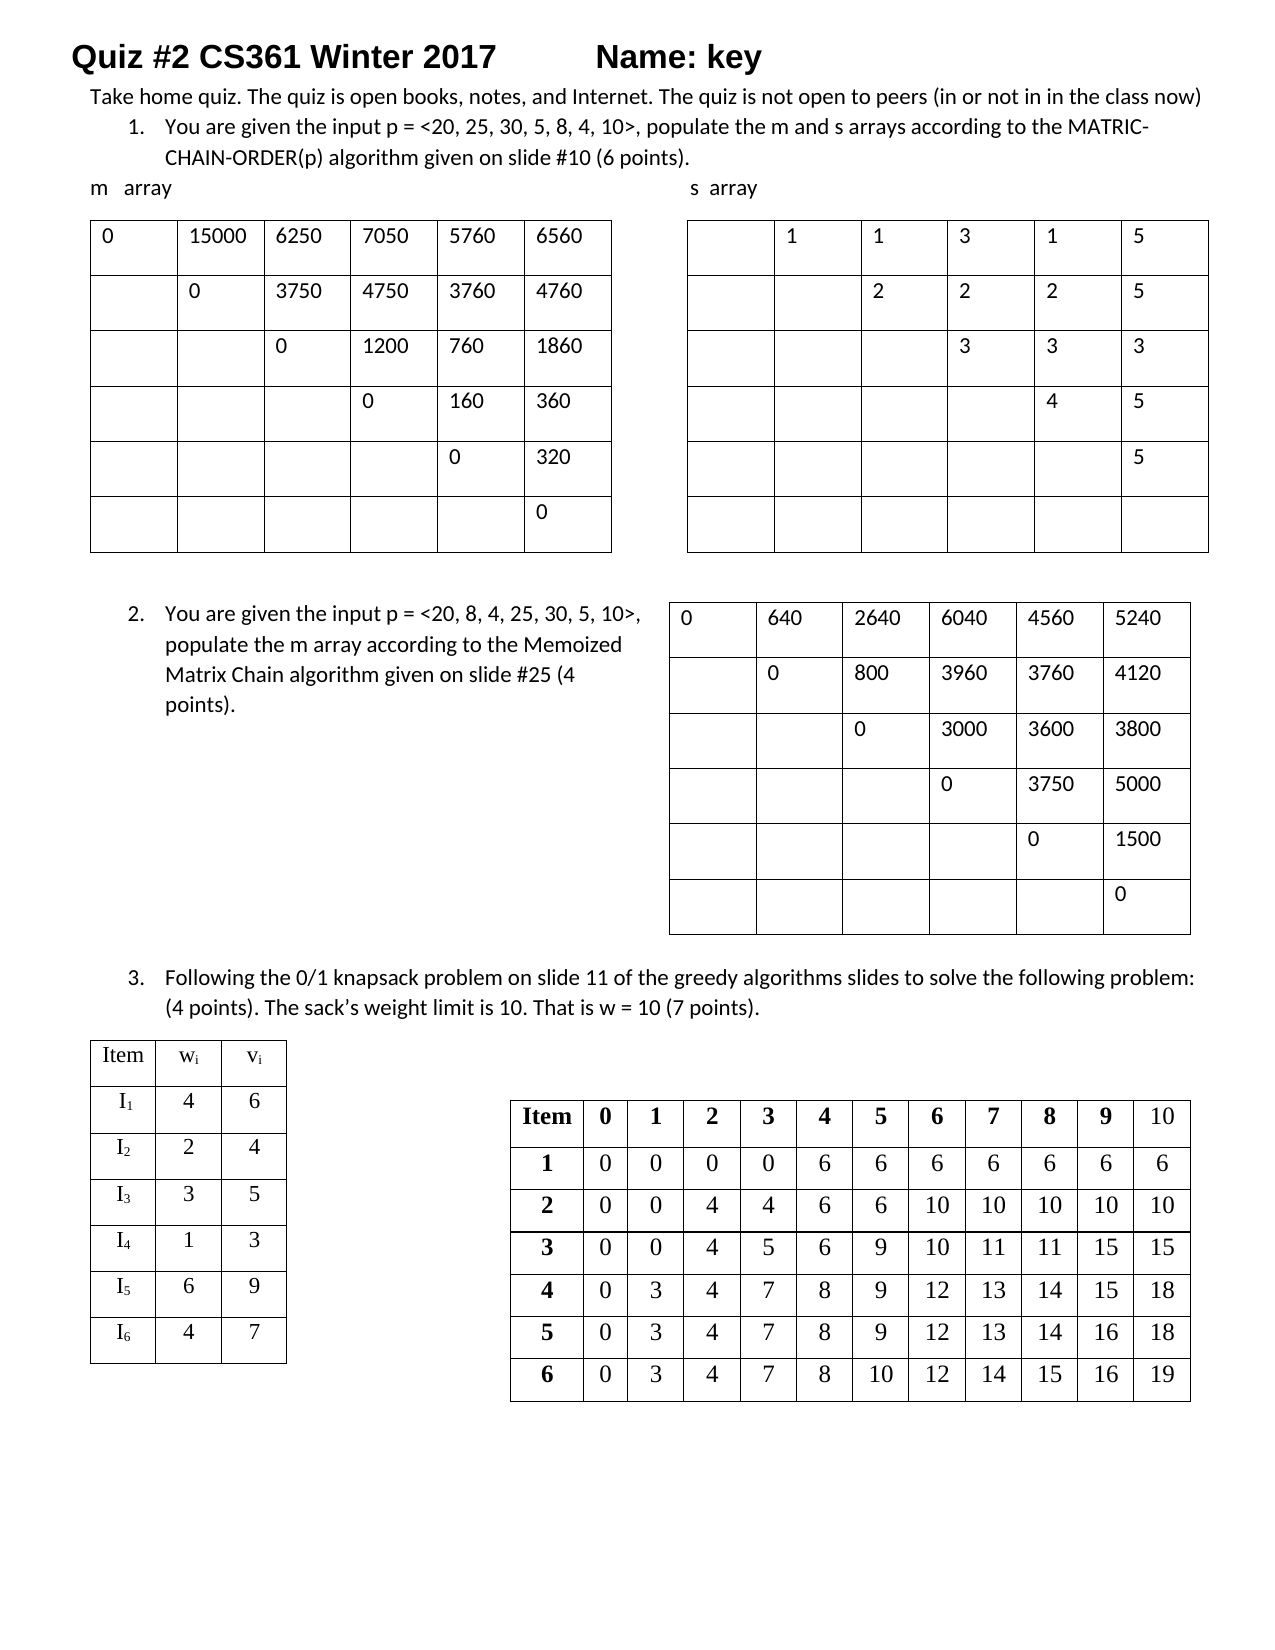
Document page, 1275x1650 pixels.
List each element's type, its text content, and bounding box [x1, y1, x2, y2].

table_cell 3800 [1104, 714, 1190, 768]
table_cell [948, 387, 1034, 441]
table_cell [178, 387, 264, 441]
table_cell 8 [797, 1275, 852, 1316]
table_cell [688, 497, 774, 552]
table_cell 0 [628, 1233, 683, 1274]
table_cell [670, 880, 756, 934]
table_cell 4760 [525, 276, 611, 330]
table_cell 13 [966, 1317, 1021, 1358]
table_cell [775, 331, 861, 386]
table_cell 10 [966, 1190, 1021, 1231]
table_header 8 [1022, 1101, 1077, 1147]
table_cell 0 [584, 1359, 627, 1401]
table_cell 11 [1022, 1233, 1077, 1274]
table_cell 15 [1134, 1233, 1190, 1274]
table_cell 6 [797, 1190, 852, 1231]
table_cell [1122, 497, 1208, 552]
table_cell 12 [909, 1317, 965, 1358]
table_cell [757, 769, 842, 823]
table_cell 3 [1122, 331, 1208, 386]
table_cell 6 [511, 1359, 583, 1401]
table_cell 13 [966, 1275, 1021, 1316]
table_cell [757, 714, 842, 768]
table_cell 760 [438, 331, 524, 386]
text m array s array [90, 173, 1209, 201]
table_cell 0 [265, 331, 350, 386]
table_header 2 [684, 1101, 740, 1147]
table_cell [688, 331, 774, 386]
table_header 4560 [1017, 603, 1103, 657]
table_cell I3 [91, 1180, 155, 1225]
table_cell 2 [156, 1134, 221, 1178]
table_cell 320 [525, 442, 611, 496]
table_cell 9 [853, 1317, 908, 1358]
table_cell 0 [628, 1190, 683, 1231]
table_cell [930, 880, 1016, 934]
table_header 7 [966, 1101, 1021, 1147]
table_header 9 [1078, 1101, 1133, 1147]
table_header 6560 [525, 221, 611, 275]
list Following the 0/1 knapsack problem on slide 11 of the greedy algorithms slides to solve the following problem: (4 points). The sack’s weight limit is 10. That is w = 10 (7 points). [127, 963, 1209, 1021]
table_header 2640 [843, 603, 929, 657]
table_cell 3 [156, 1180, 221, 1225]
table_cell 5 [1122, 387, 1208, 441]
list You are given the input p = <20, 8, 4, 25, 30, 5, 10>, populate the m array according to the Memoized Matrix Chain algorithm given on slide #25 (4 points). [127, 599, 1209, 718]
table_cell [948, 442, 1034, 496]
table_cell 0 [584, 1233, 627, 1274]
table_cell 4 [222, 1134, 286, 1178]
table_cell 3760 [1017, 658, 1103, 713]
table_cell 7 [741, 1317, 796, 1358]
table_cell 2 [1035, 276, 1121, 330]
table_cell [178, 497, 264, 552]
table_cell [351, 442, 437, 496]
table_header 10 [1134, 1101, 1190, 1147]
table_cell I6 [91, 1318, 155, 1363]
table_cell 0 [843, 714, 929, 768]
table_cell 18 [1134, 1317, 1190, 1358]
table_cell 3000 [930, 714, 1016, 768]
table_cell [688, 387, 774, 441]
table_cell 0 [584, 1275, 627, 1316]
table_cell 3760 [438, 276, 524, 330]
table_cell [670, 769, 756, 823]
table_cell [351, 497, 437, 552]
table_cell [775, 442, 861, 496]
table_cell 18 [1134, 1275, 1190, 1316]
table_cell [862, 442, 947, 496]
table_cell 0 [351, 387, 437, 441]
table_cell 15 [1078, 1233, 1133, 1274]
table_cell 1 [1035, 221, 1121, 275]
table_header wi [156, 1041, 221, 1086]
table_cell I5 [91, 1272, 155, 1317]
table_cell [688, 442, 774, 496]
table_header vi [222, 1041, 286, 1086]
table_cell 1 [511, 1148, 583, 1189]
table_cell I2 [91, 1134, 155, 1178]
table_cell 16 [1078, 1317, 1133, 1358]
table_cell [862, 331, 947, 386]
table_cell 0 [584, 1317, 627, 1358]
table_cell [91, 331, 177, 386]
table_header 0 [91, 221, 177, 275]
table_header 1 [628, 1101, 683, 1147]
table_cell 8 [797, 1359, 852, 1401]
table_cell 4750 [351, 276, 437, 330]
table_cell [843, 769, 929, 823]
table_cell [688, 221, 774, 275]
table_cell 3 [948, 331, 1034, 386]
table_cell 12 [909, 1359, 965, 1401]
table_cell 6 [797, 1148, 852, 1189]
table_cell 9 [222, 1272, 286, 1317]
table_cell 6 [966, 1148, 1021, 1189]
table_cell [438, 497, 524, 552]
table_cell 10 [909, 1233, 965, 1274]
table_cell 0 [178, 276, 264, 330]
table_cell [843, 880, 929, 934]
table_cell 10 [853, 1359, 908, 1401]
table_cell [948, 497, 1034, 552]
table_cell 4 [684, 1190, 740, 1231]
table_header 6250 [265, 221, 350, 275]
table_cell 3750 [265, 276, 350, 330]
table_cell [91, 497, 177, 552]
table_cell 15 [1022, 1359, 1077, 1401]
table_cell 360 [525, 387, 611, 441]
table_cell 14 [966, 1359, 1021, 1401]
table_cell 3 [511, 1233, 583, 1274]
table_header 4 [797, 1101, 852, 1147]
table_cell 4 [684, 1275, 740, 1316]
table_cell 6 [1022, 1148, 1077, 1189]
table_cell 12 [909, 1275, 965, 1316]
table_cell [930, 824, 1016, 878]
table_cell 5000 [1104, 769, 1190, 823]
table_cell 6 [222, 1087, 286, 1132]
table_header 15000 [178, 221, 264, 275]
table_cell 1 [775, 221, 861, 275]
table_cell 4 [511, 1275, 583, 1316]
table_cell 3600 [1017, 714, 1103, 768]
table_cell 3 [628, 1317, 683, 1358]
table_cell 4 [684, 1317, 740, 1358]
table_cell 10 [1078, 1190, 1133, 1231]
table_cell 4 [156, 1087, 221, 1132]
table_cell 6 [853, 1148, 908, 1189]
table_cell 800 [843, 658, 929, 713]
table_cell 19 [1134, 1359, 1190, 1401]
table_cell 6 [797, 1233, 852, 1274]
table_cell 4 [741, 1190, 796, 1231]
table_cell 1 [156, 1226, 221, 1271]
table_cell 4 [684, 1233, 740, 1274]
table_cell 10 [1022, 1190, 1077, 1231]
table_cell 11 [966, 1233, 1021, 1274]
table_cell 3750 [1017, 769, 1103, 823]
table_cell [178, 331, 264, 386]
table_header 5 [853, 1101, 908, 1147]
table_cell 16 [1078, 1359, 1133, 1401]
table_cell [862, 387, 947, 441]
table_cell 6 [853, 1190, 908, 1231]
text Take home quiz. The quiz is open books, notes, and Internet. The quiz is not open to peers (in or not in in the class now) [90, 82, 1209, 110]
table_header 6 [909, 1101, 965, 1147]
table_cell 14 [1022, 1317, 1077, 1358]
table_cell 3960 [930, 658, 1016, 713]
table_cell 1 [862, 221, 947, 275]
table_cell 0 [584, 1190, 627, 1231]
table_cell [265, 497, 350, 552]
table_cell 4 [156, 1318, 221, 1363]
table_cell 6 [156, 1272, 221, 1317]
table_cell 5 [741, 1233, 796, 1274]
table_cell 10 [1134, 1190, 1190, 1231]
table_cell 0 [525, 497, 611, 552]
table_cell [1017, 880, 1103, 934]
table_cell 3 [628, 1359, 683, 1401]
table_cell 3 [1035, 331, 1121, 386]
table_cell 5 [511, 1317, 583, 1358]
table_cell [757, 880, 842, 934]
table_cell 1860 [525, 331, 611, 386]
table_cell 6 [1134, 1148, 1190, 1189]
table_cell 6 [909, 1148, 965, 1189]
table_cell I1 [91, 1087, 155, 1132]
table_cell 5 [1122, 442, 1208, 496]
table_cell [688, 276, 774, 330]
table_cell 0 [741, 1148, 796, 1189]
table_cell 0 [1104, 880, 1190, 934]
table_header Item [91, 1041, 155, 1086]
table_cell 0 [1017, 824, 1103, 878]
table_cell 7 [741, 1275, 796, 1316]
table_cell 2 [862, 276, 947, 330]
table_cell 5 [1122, 276, 1208, 330]
table_cell 8 [797, 1317, 852, 1358]
table_cell 4 [684, 1359, 740, 1401]
table_cell [670, 658, 756, 713]
table_cell [265, 387, 350, 441]
table_cell [757, 824, 842, 878]
table_cell [775, 497, 861, 552]
table_cell [843, 824, 929, 878]
table_header 3 [741, 1101, 796, 1147]
table_cell [670, 714, 756, 768]
table_header 6040 [930, 603, 1016, 657]
table_cell 0 [628, 1148, 683, 1189]
subtitle Quiz #2 CS361 Winter 2017 Name: key [71, 37, 1209, 76]
table_cell 7 [222, 1318, 286, 1363]
table_header 640 [757, 603, 842, 657]
table_cell 3 [948, 221, 1034, 275]
table_cell [265, 442, 350, 496]
table_cell 0 [930, 769, 1016, 823]
table_cell [775, 387, 861, 441]
table_cell 7 [741, 1359, 796, 1401]
table_cell 0 [684, 1148, 740, 1189]
table_cell 15 [1078, 1275, 1133, 1316]
table_header 7050 [351, 221, 437, 275]
table_cell 4120 [1104, 658, 1190, 713]
table_cell [775, 276, 861, 330]
table_cell [1035, 497, 1121, 552]
table_cell 14 [1022, 1275, 1077, 1316]
table_cell [91, 387, 177, 441]
table_header 0 [670, 603, 756, 657]
table_header 0 [584, 1101, 627, 1147]
table_cell 0 [584, 1148, 627, 1189]
table_cell [91, 276, 177, 330]
table_header 5240 [1104, 603, 1190, 657]
table_cell [91, 442, 177, 496]
table_cell 0 [757, 658, 842, 713]
table_cell 5 [222, 1180, 286, 1225]
table_cell 9 [853, 1275, 908, 1316]
table_cell 0 [438, 442, 524, 496]
table_cell [178, 442, 264, 496]
list You are given the input p = <20, 25, 30, 5, 8, 4, 10>, populate the m and s arrays according to the MATRIC-CHAIN-ORDER(p) algorithm given on slide #10 (6 points). [127, 112, 1209, 171]
table_cell 2 [948, 276, 1034, 330]
table_cell 2 [511, 1190, 583, 1231]
table_cell [670, 824, 756, 878]
table_cell 3 [222, 1226, 286, 1271]
table_cell 6 [1078, 1148, 1133, 1189]
table_cell [862, 497, 947, 552]
table_header 5760 [438, 221, 524, 275]
table_cell 1200 [351, 331, 437, 386]
table_cell 5 [1122, 221, 1208, 275]
table_cell 4 [1035, 387, 1121, 441]
table_cell I4 [91, 1226, 155, 1271]
table_cell 10 [909, 1190, 965, 1231]
table_cell [1035, 442, 1121, 496]
table_cell 160 [438, 387, 524, 441]
table_header Item [511, 1101, 583, 1147]
table_cell 3 [628, 1275, 683, 1316]
table_cell 9 [853, 1233, 908, 1274]
table_cell 1500 [1104, 824, 1190, 878]
